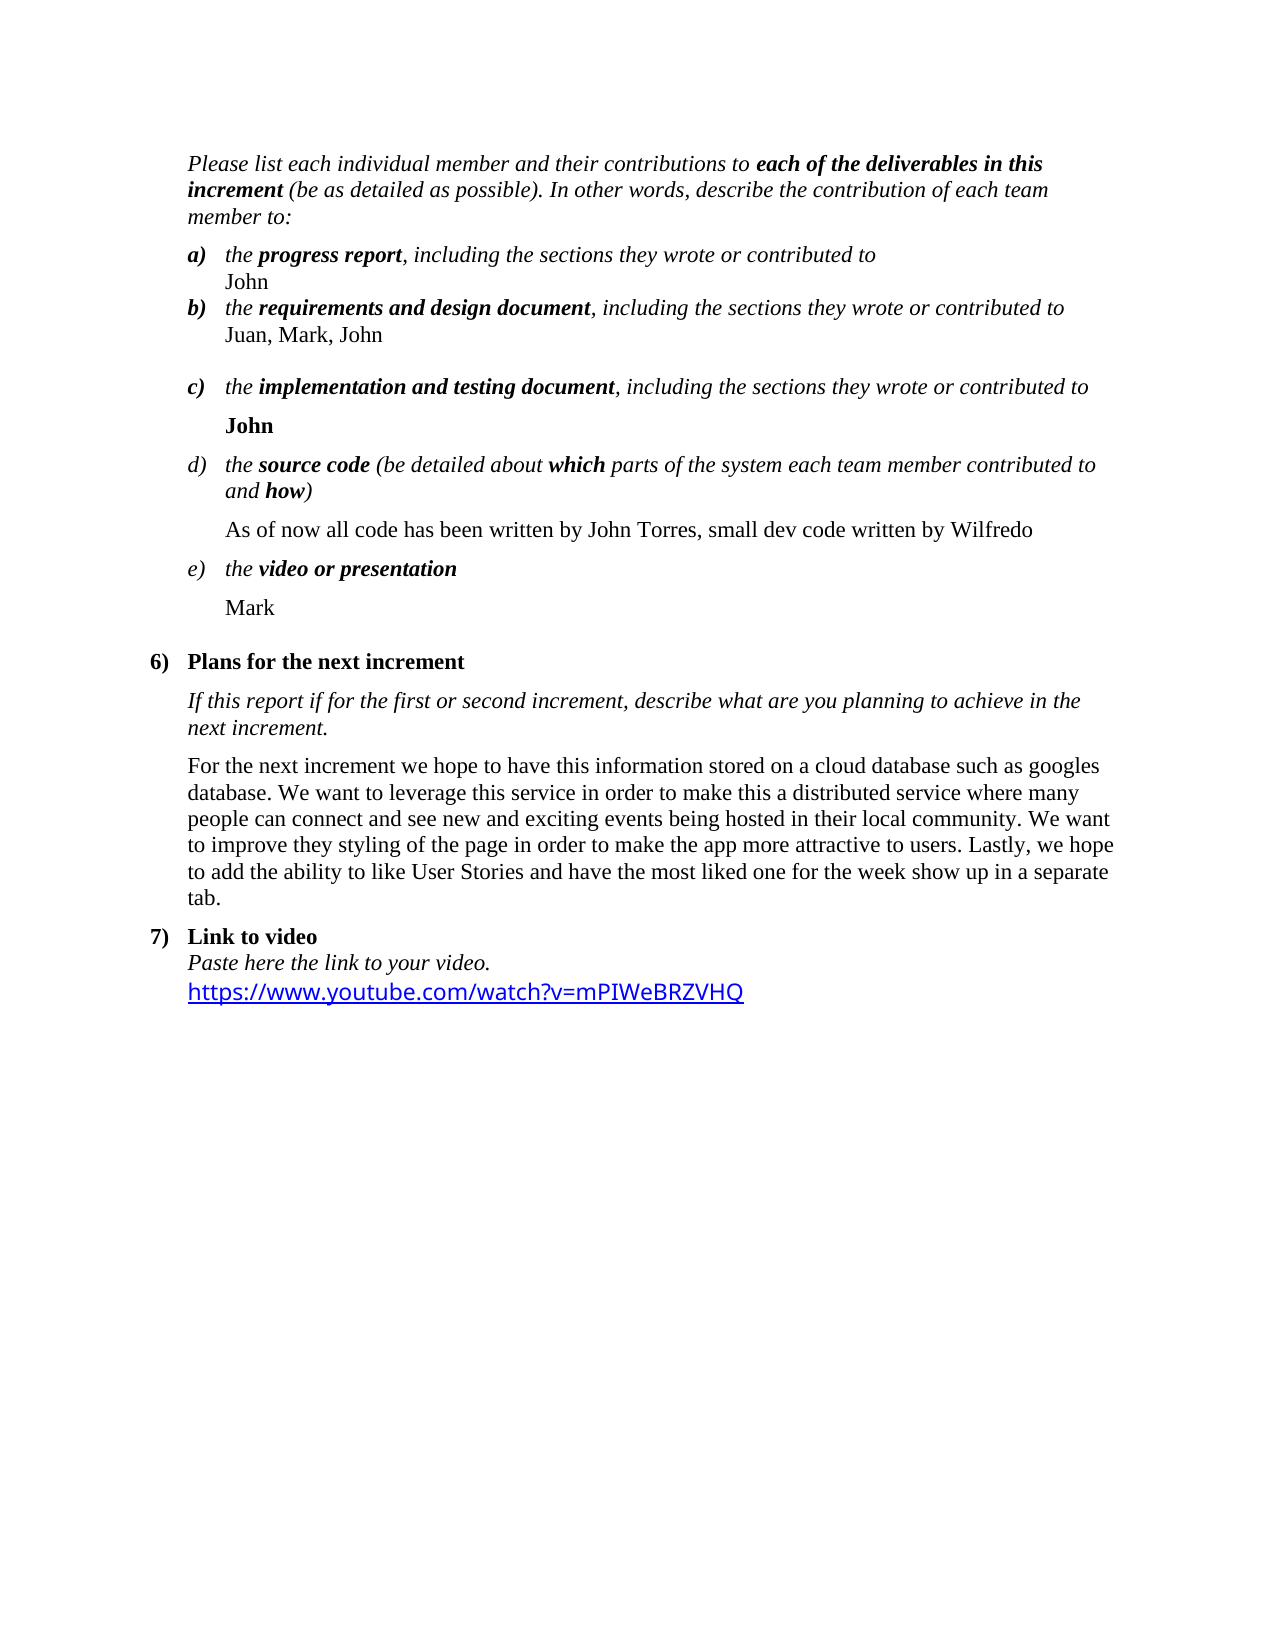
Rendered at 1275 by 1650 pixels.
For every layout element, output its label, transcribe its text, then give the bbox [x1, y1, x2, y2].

list the requirements and design document, including the sections they wrote or contributed to [187, 294, 1125, 321]
list https://www.youtube.com/watch?v=mPIWeBRZVHQ [187, 976, 1125, 1007]
list Paste here the link to your video. [187, 949, 1125, 976]
text If this report if for the first or second increment, describe what are you planning to achieve in the next increment. [187, 687, 1125, 740]
list Plans for the next increment [150, 648, 1125, 675]
list John [225, 268, 1125, 294]
list Link to video [150, 923, 1125, 949]
text For the next increment we hope to have this information stored on a cloud database such as googles database. We want to leverage this service in order to make this a distributed service where many people can connect and see new and exciting events being hosted in their local community. We want to improve they styling of the page in order to make the app more attractive to users. Lastly, we hope to add the ability to like User Stories and have the most liked one for the week show up in a separate tab. [187, 752, 1125, 911]
list the implementation and testing document, including the sections they wrote or contributed to [187, 373, 1125, 400]
text Mark [225, 594, 1125, 620]
list the source code (be detailed about which parts of the system each team member contributed to and how) [187, 451, 1125, 504]
text John [225, 412, 1125, 438]
list the video or presentation [187, 555, 1125, 581]
list the progress report, including the sections they wrote or contributed to [187, 242, 1125, 268]
text As of now all code has been written by John Torres, small dev code written by Wilfredo [225, 516, 1125, 543]
list Juan, Mark, John [225, 321, 1125, 347]
